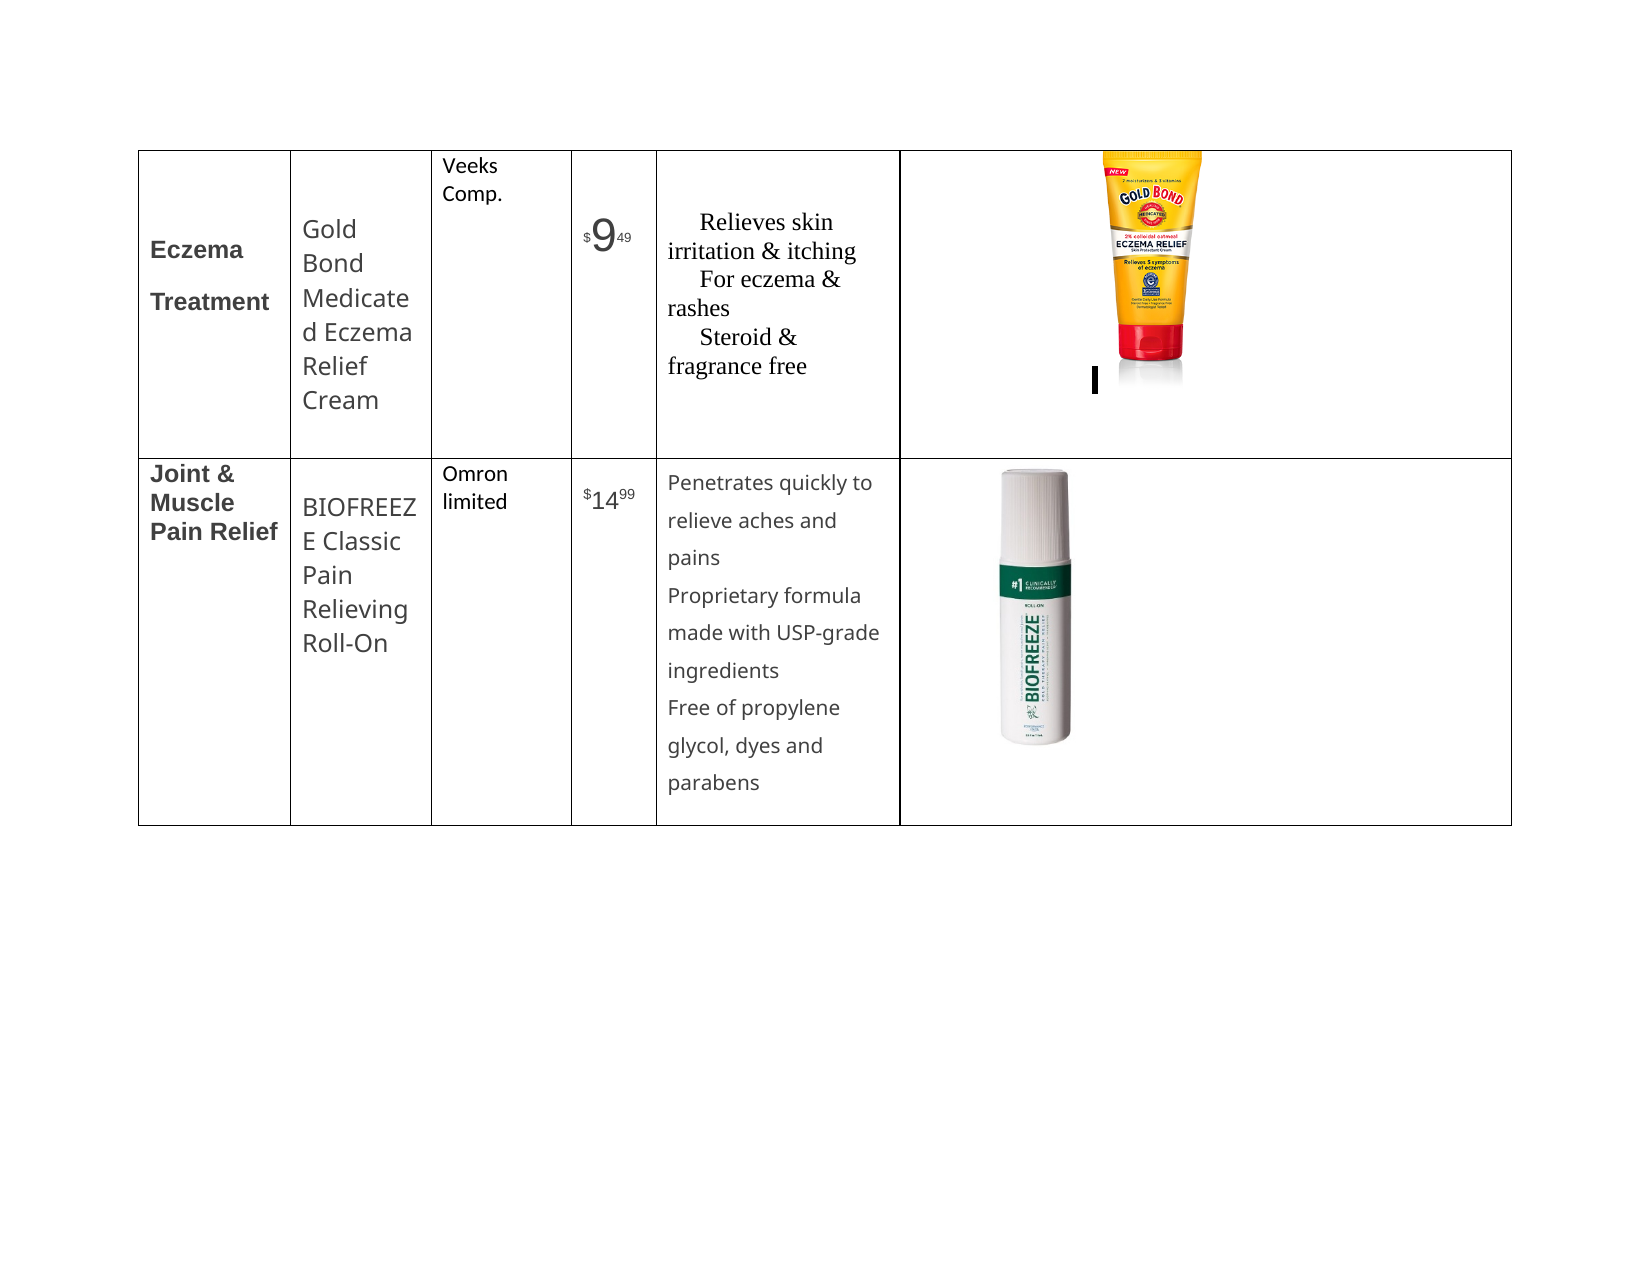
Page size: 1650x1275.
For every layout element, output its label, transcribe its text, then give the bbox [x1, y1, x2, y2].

table_cell Omron limited [432, 459, 571, 825]
table_cell Veeks Comp. [432, 151, 571, 458]
table_cell Gold Bond Medicated Eczema Relief Cream [291, 151, 431, 458]
table_cell [901, 151, 1511, 458]
table_cell $1499 [572, 459, 656, 825]
table_cell Penetrates quickly to relieve aches and pains Proprietary formula made with USP-grade ingredients Free of propylene glycol, dyes and parabens [657, 459, 899, 825]
table_cell [901, 459, 1511, 825]
table_cell  Relieves skin irritation & itching  For eczema & rashes  Steroid & fragrance free [657, 151, 899, 458]
table_cell Eczema Treatment [139, 151, 290, 458]
picture [911, 459, 1160, 754]
picture [1097, 151, 1207, 390]
table_cell $949 [572, 151, 656, 458]
table_cell BIOFREEZE Classic Pain Relieving Roll-On [291, 459, 431, 825]
table_cell Joint & Muscle Pain Relief [139, 459, 290, 825]
